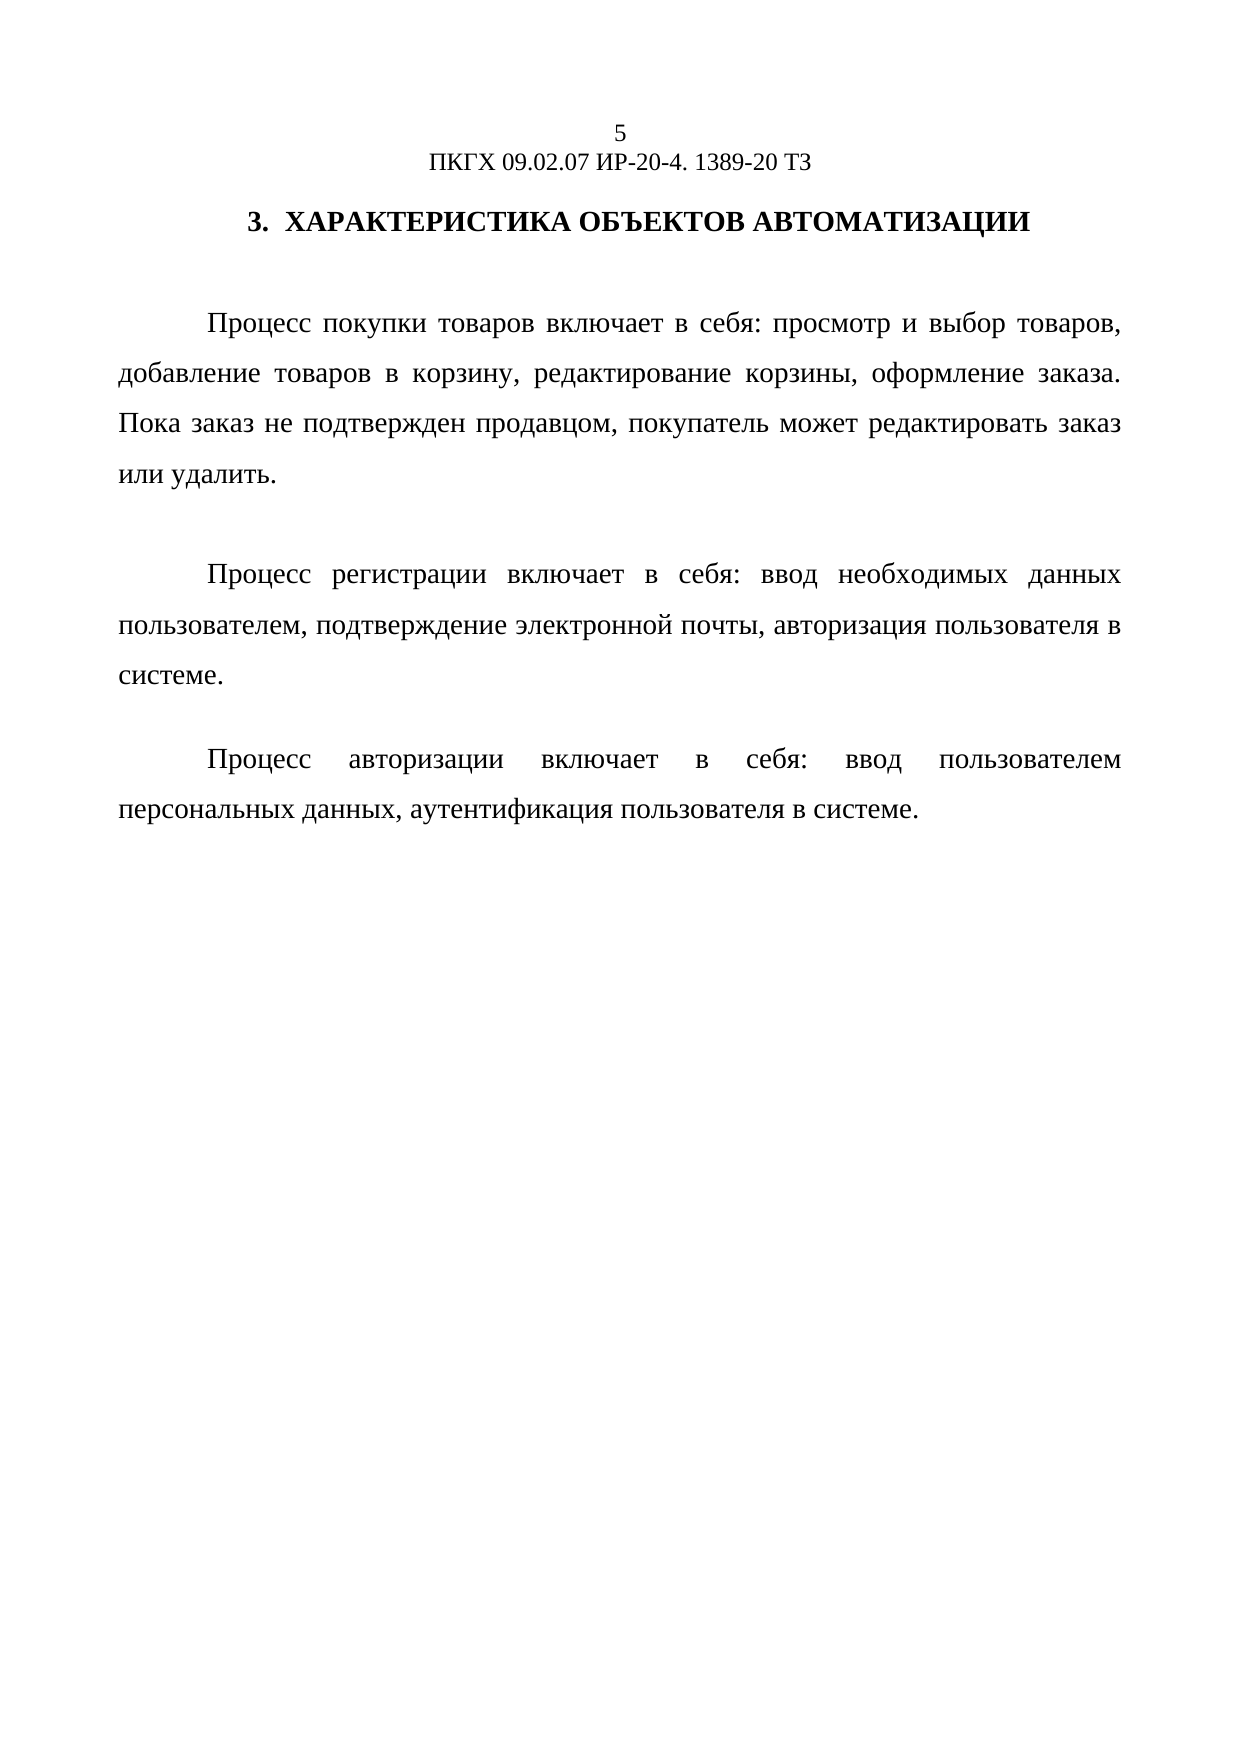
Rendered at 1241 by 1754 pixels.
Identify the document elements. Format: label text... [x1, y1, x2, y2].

text Процесс авторизации включает в себя: ввод пользователем персональных данных, аутентификация пользователя в системе. [118, 741, 1122, 825]
text Процесс регистрации включает в себя: ввод необходимых данных пользователем, подтверждение электронной почты, авторизация пользователя в системе. [118, 557, 1122, 691]
text Процесс покупки товаров включает в себя: просмотр и выбор товаров, добавление товаров в корзину, редактирование корзины, оформление заказа. Пока заказ не подтвержден продавцом, покупатель может редактировать заказ или удалить. [118, 305, 1122, 489]
list Характеристика объектов автоматизации [156, 204, 1122, 238]
